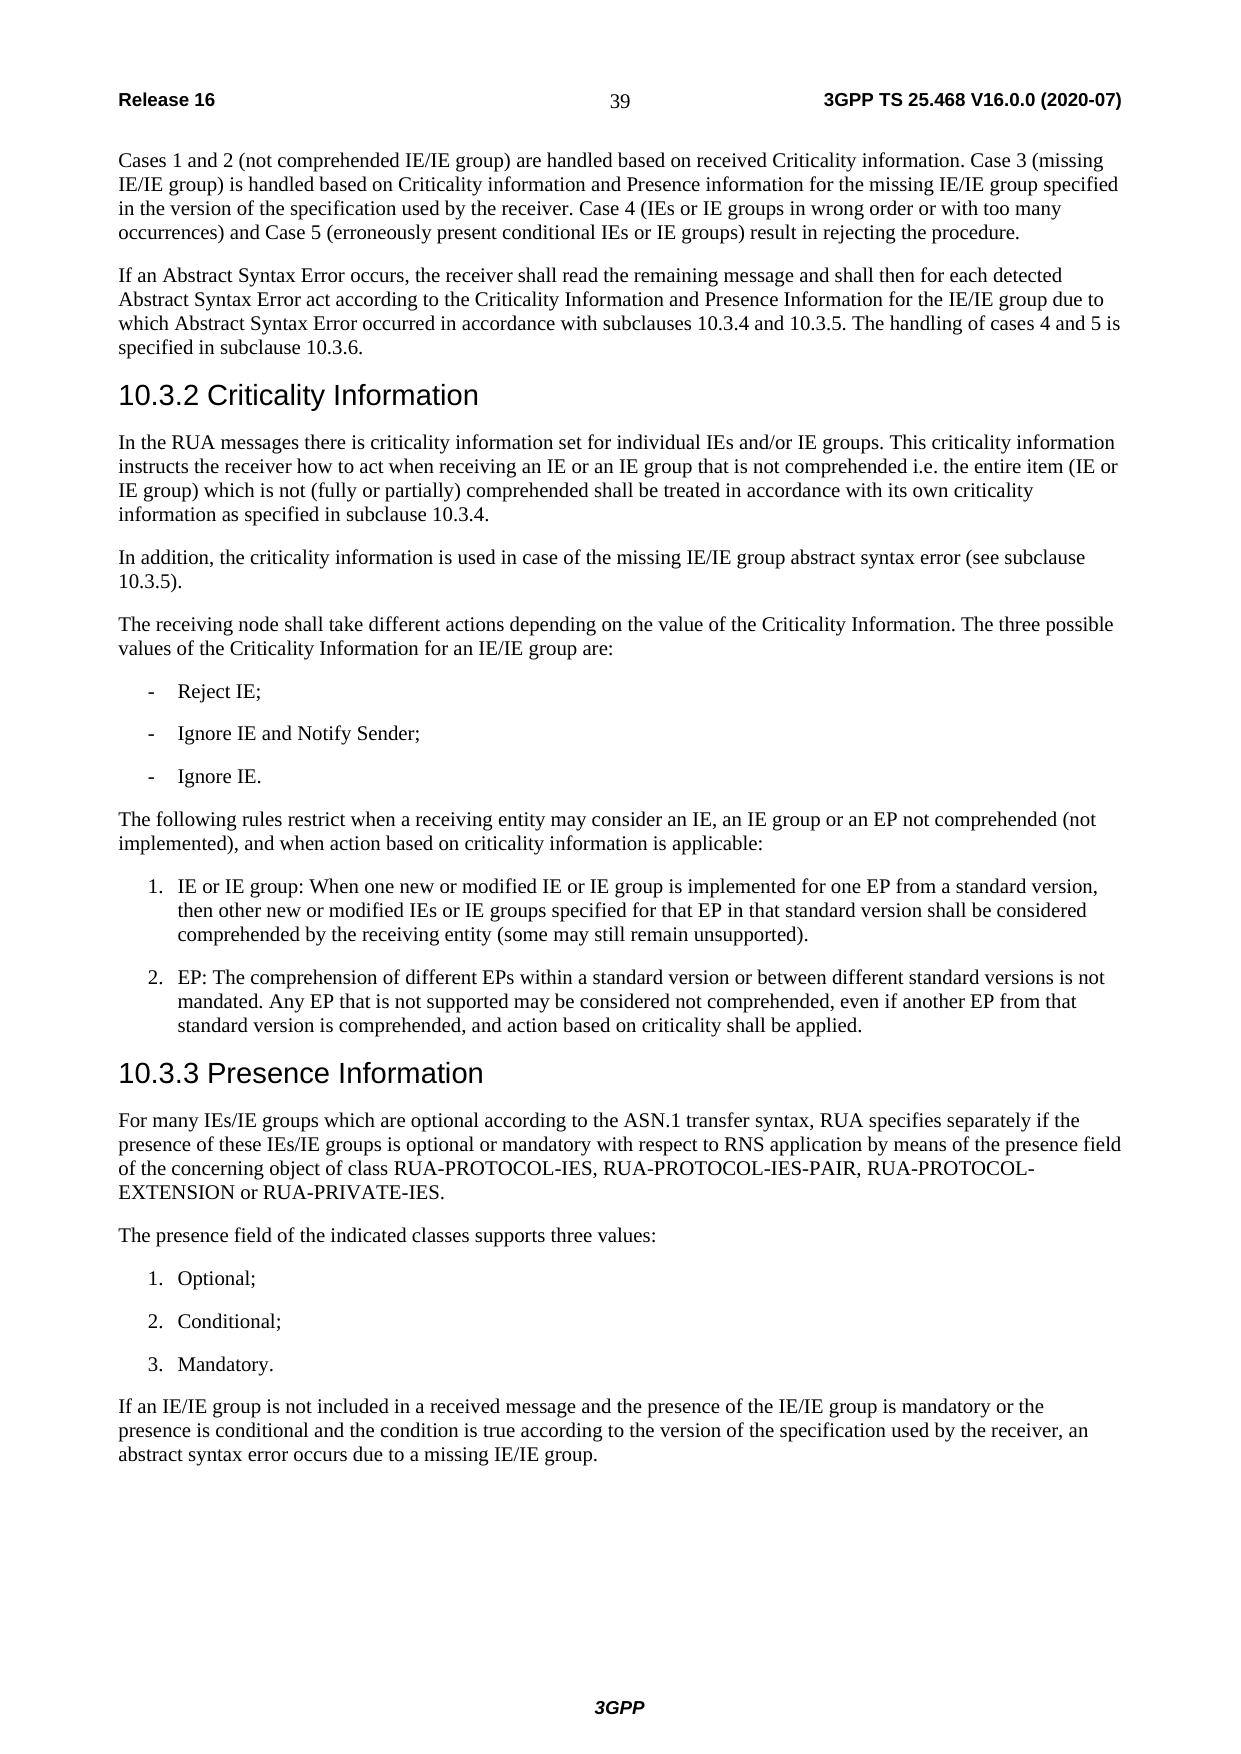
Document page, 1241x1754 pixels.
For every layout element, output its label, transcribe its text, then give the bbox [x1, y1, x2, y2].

subtitle 10.3.2 Criticality Information [118, 377, 1122, 411]
subtitle 10.3.3 Presence Information [118, 1056, 1122, 1089]
text 3. Mandatory. [148, 1351, 1122, 1376]
text If an IE/IE group is not included in a received message and the presence of the IE/IE group is mandatory or the presence is conditional and the condition is true according to the version of the specification used by the receiver, an abstract syntax error occurs due to a missing IE/IE group. [118, 1394, 1122, 1466]
text - Reject IE; [148, 678, 1122, 703]
text Cases 1 and 2 (not comprehended IE/IE group) are handled based on received Criticality information. Case 3 (missing IE/IE group) is handled based on Criticality information and Presence information for the missing IE/IE group specified in the version of the specification used by the receiver. Case 4 (IEs or IE groups in wrong order or with too many occurrences) and Case 5 (erroneously present conditional IEs or IE groups) result in rejecting the procedure. [118, 147, 1122, 244]
text - Ignore IE and Notify Sender; [148, 721, 1122, 745]
text - Ignore IE. [148, 764, 1122, 788]
text 1. IE or IE group: When one new or modified IE or IE group is implemented for one EP from a standard version, then other new or modified IEs or IE groups specified for that EP in that standard version shall be considered comprehended by the receiving entity (some may still remain unsupported). [148, 874, 1122, 946]
text 2. EP: The comprehension of different EPs within a standard version or between different standard versions is not mandated. Any EP that is not supported may be considered not comprehended, even if another EP from that standard version is comprehended, and action based on criticality shall be applied. [148, 965, 1122, 1037]
text 2. Conditional; [148, 1309, 1122, 1333]
text The following rules restrict when a receiving entity may consider an IE, an IE group or an EP not comprehended (not implemented), and when action based on criticality information is applicable: [118, 807, 1122, 855]
text If an Abstract Syntax Error occurs, the receiver shall read the remaining message and shall then for each detected Abstract Syntax Error act according to the Criticality Information and Presence Information for the IE/IE group due to which Abstract Syntax Error occurred in accordance with subclauses 10.3.4 and 10.3.5. The handling of cases 4 and 5 is specified in subclause 10.3.6. [118, 262, 1122, 359]
text For many IEs/IE groups which are optional according to the ASN.1 transfer syntax, RUA specifies separately if the presence of these IEs/IE groups is optional or mandatory with respect to RNS application by means of the presence field of the concerning object of class RUA-PROTOCOL-IES, RUA-PROTOCOL-IES-PAIR, RUA-PROTOCOL-EXTENSION or RUA-PRIVATE-IES. [118, 1108, 1122, 1204]
text In addition, the criticality information is used in case of the missing IE/IE group abstract syntax error (see subclause 10.3.5). [118, 545, 1122, 593]
text The presence field of the indicated classes supports three values: [118, 1223, 1122, 1247]
text 1. Optional; [148, 1266, 1122, 1290]
text The receiving node shall take different actions depending on the value of the Criticality Information. The three possible values of the Criticality Information for an IE/IE group are: [118, 612, 1122, 660]
text In the RUA messages there is criticality information set for individual IEs and/or IE groups. This criticality information instructs the receiver how to act when receiving an IE or an IE group that is not comprehended i.e. the entire item (IE or IE group) which is not (fully or partially) comprehended shall be treated in accordance with its own criticality information as specified in subclause 10.3.4. [118, 430, 1122, 526]
